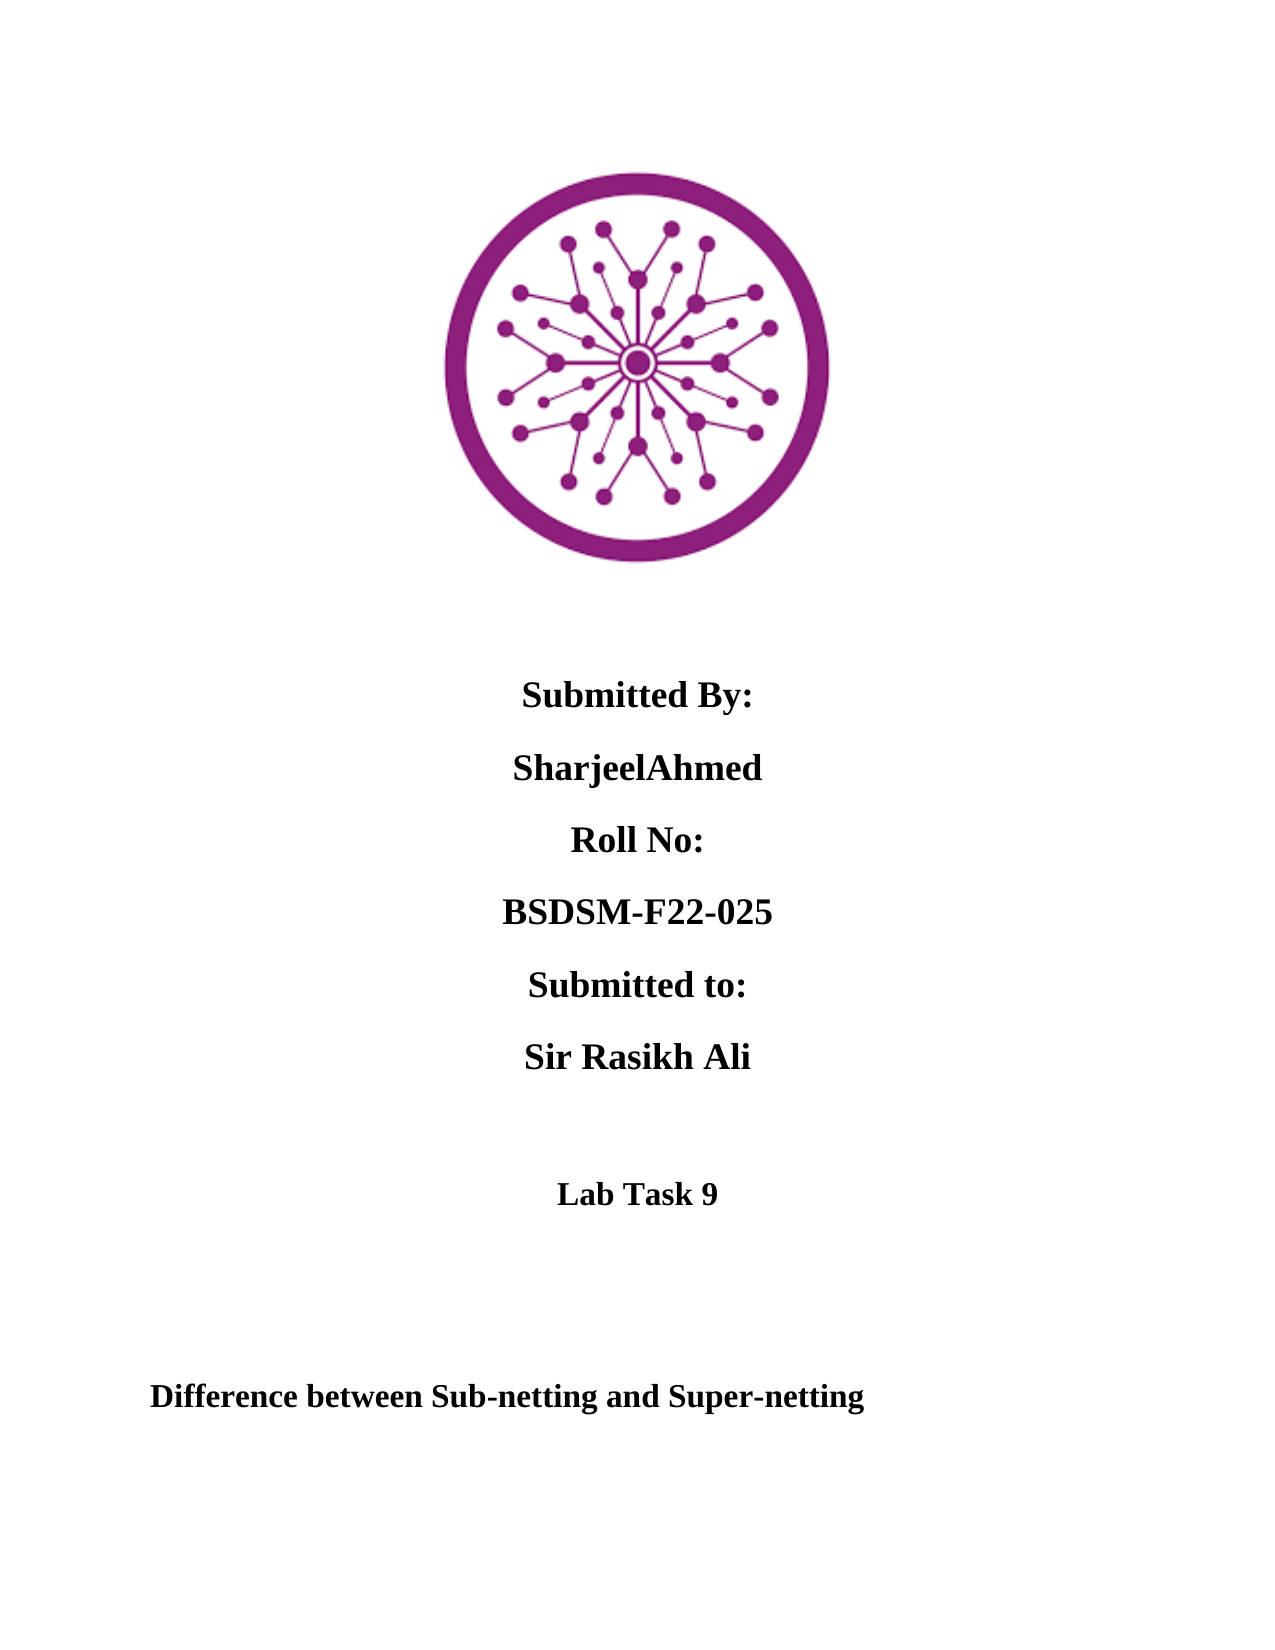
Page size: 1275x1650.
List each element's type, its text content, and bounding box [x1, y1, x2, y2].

text Submitted to: [150, 962, 1125, 1005]
text Submitted By: [150, 673, 1125, 716]
text Difference between Sub-netting and Super-netting [150, 1377, 1125, 1415]
text Lab Task 9 [150, 1174, 1125, 1212]
text SharjeelAhmed [150, 745, 1125, 788]
picture [421, 150, 854, 587]
text Roll No: [150, 817, 1125, 861]
text Sir Rasikh Ali [150, 1034, 1125, 1077]
text BSDSM-F22-025 [150, 890, 1125, 933]
